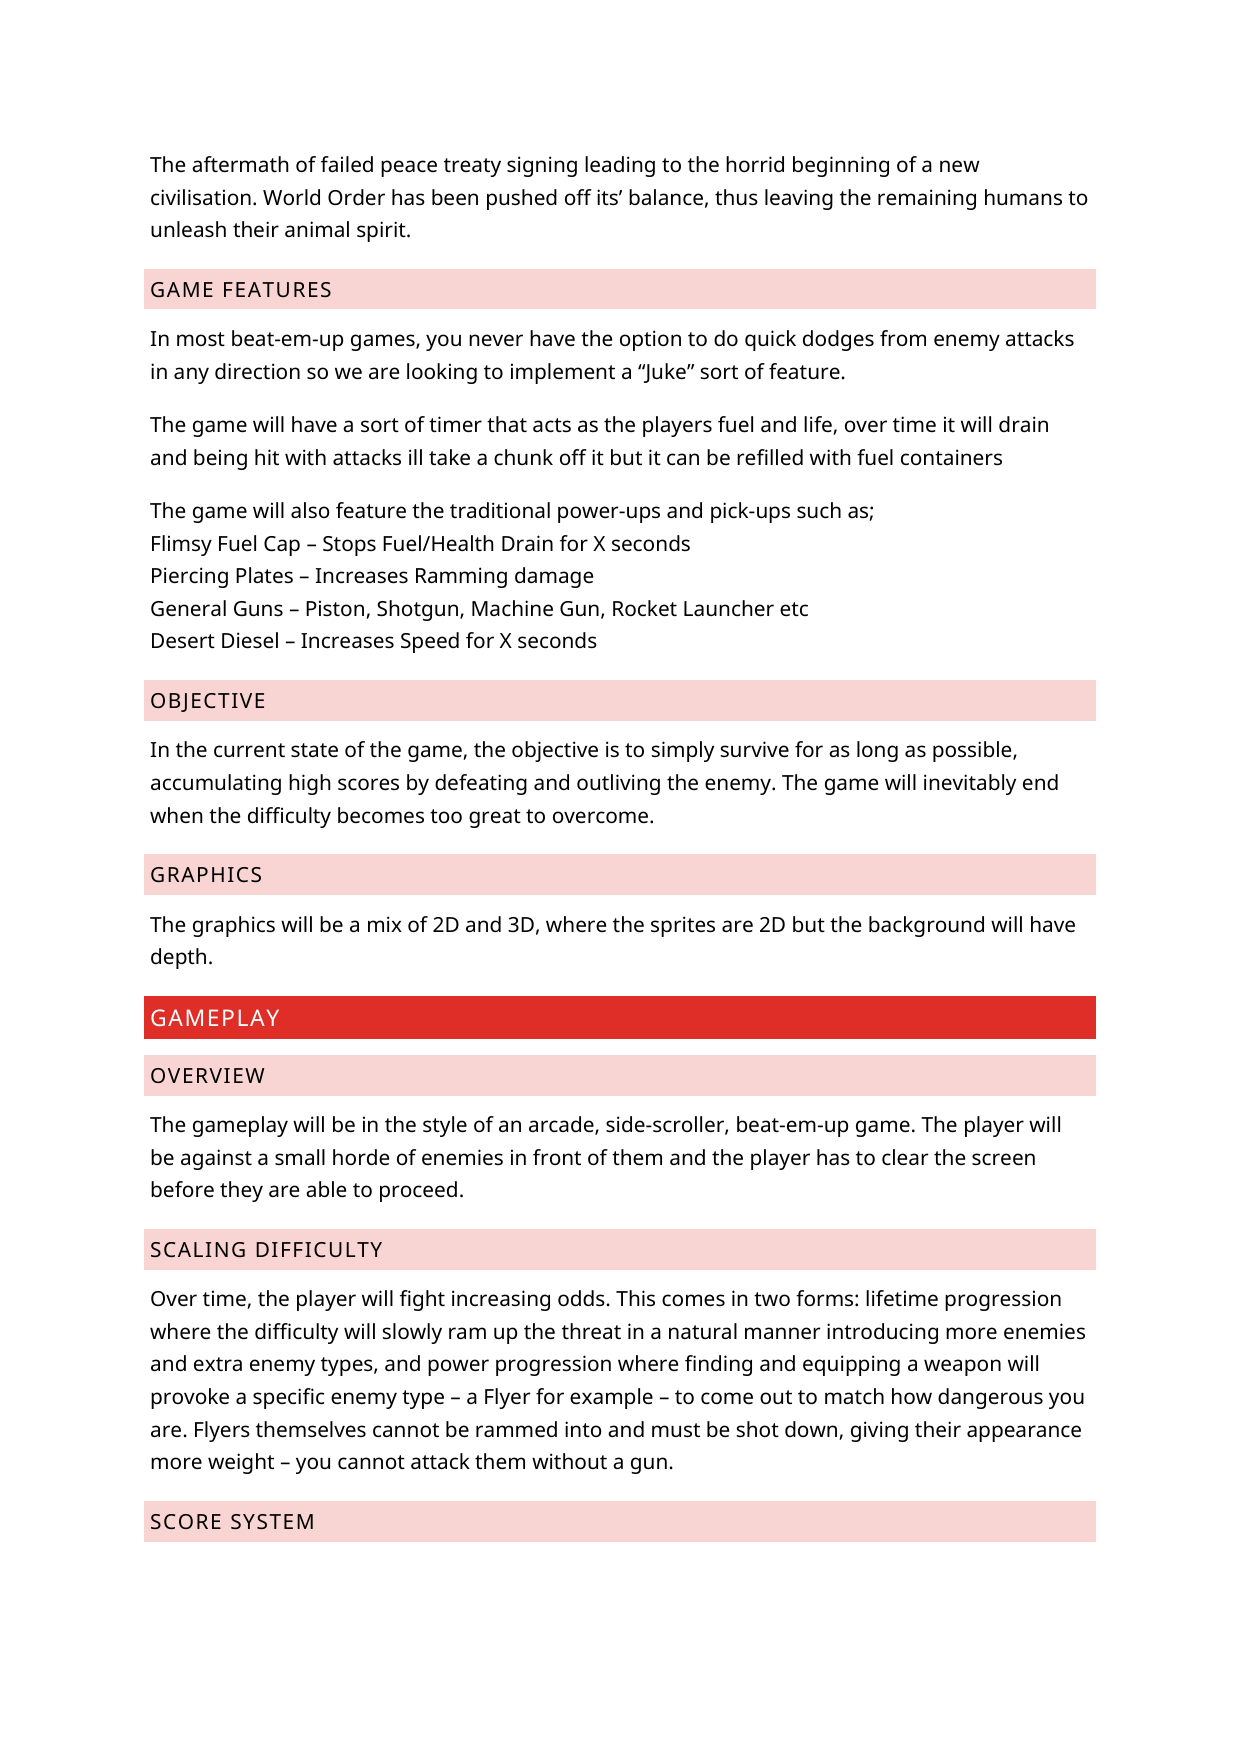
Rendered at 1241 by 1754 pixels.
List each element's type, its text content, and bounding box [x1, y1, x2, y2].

subtitle Gameplay [150, 1002, 1090, 1033]
subtitle Graphics [150, 861, 1090, 889]
subtitle score system [150, 1507, 1090, 1536]
text The graphics will be a mix of 2D and 3D, where the sprites are 2D but the background will have depth. [150, 910, 1090, 971]
subtitle scaling difficulty [150, 1235, 1090, 1263]
text Over time, the player will fight increasing odds. This comes in two forms: lifetime progression where the difficulty will slowly ram up the threat in a natural manner introducing more enemies and extra enemy types, and power progression where finding and equipping a weapon will provoke a specific enemy type – a Flyer for example – to come out to match how dangerous you are. Flyers themselves cannot be rammed into and must be shot down, giving their appearance more weight – you cannot attack them without a gun. [150, 1284, 1090, 1476]
text In the current state of the game, the objective is to simply survive for as long as possible, accumulating high scores by defeating and outliving the enemy. The game will inevitably end when the difficulty becomes too great to overcome. [150, 736, 1090, 829]
subtitle overview [150, 1061, 1090, 1089]
subtitle Game Features [150, 275, 1090, 303]
text The game will have a sort of timer that acts as the players fuel and life, over time it will drain and being hit with attacks ill take a chunk off it but it can be refilled with fuel containers [150, 410, 1090, 471]
text The game will also feature the traditional power-ups and pick-ups such as; Flimsy Fuel Cap – Stops Fuel/Health Drain for X seconds Piercing Plates – Increases Ramming damage General Guns – Piston, Shotgun, Machine Gun, Rocket Launcher etc Desert Diesel – Increases Speed for X seconds [150, 496, 1090, 655]
text The gameplay will be in the style of an arcade, side-scroller, beat-em-up game. The player will be against a small horde of enemies in front of them and the player has to clear the screen before they are able to proceed. [150, 1110, 1090, 1204]
text In most beat-em-up games, you never have the option to do quick dodges from enemy attacks in any direction so we are looking to implement a “Juke” sort of feature. [150, 324, 1090, 385]
subtitle objective [150, 686, 1090, 715]
